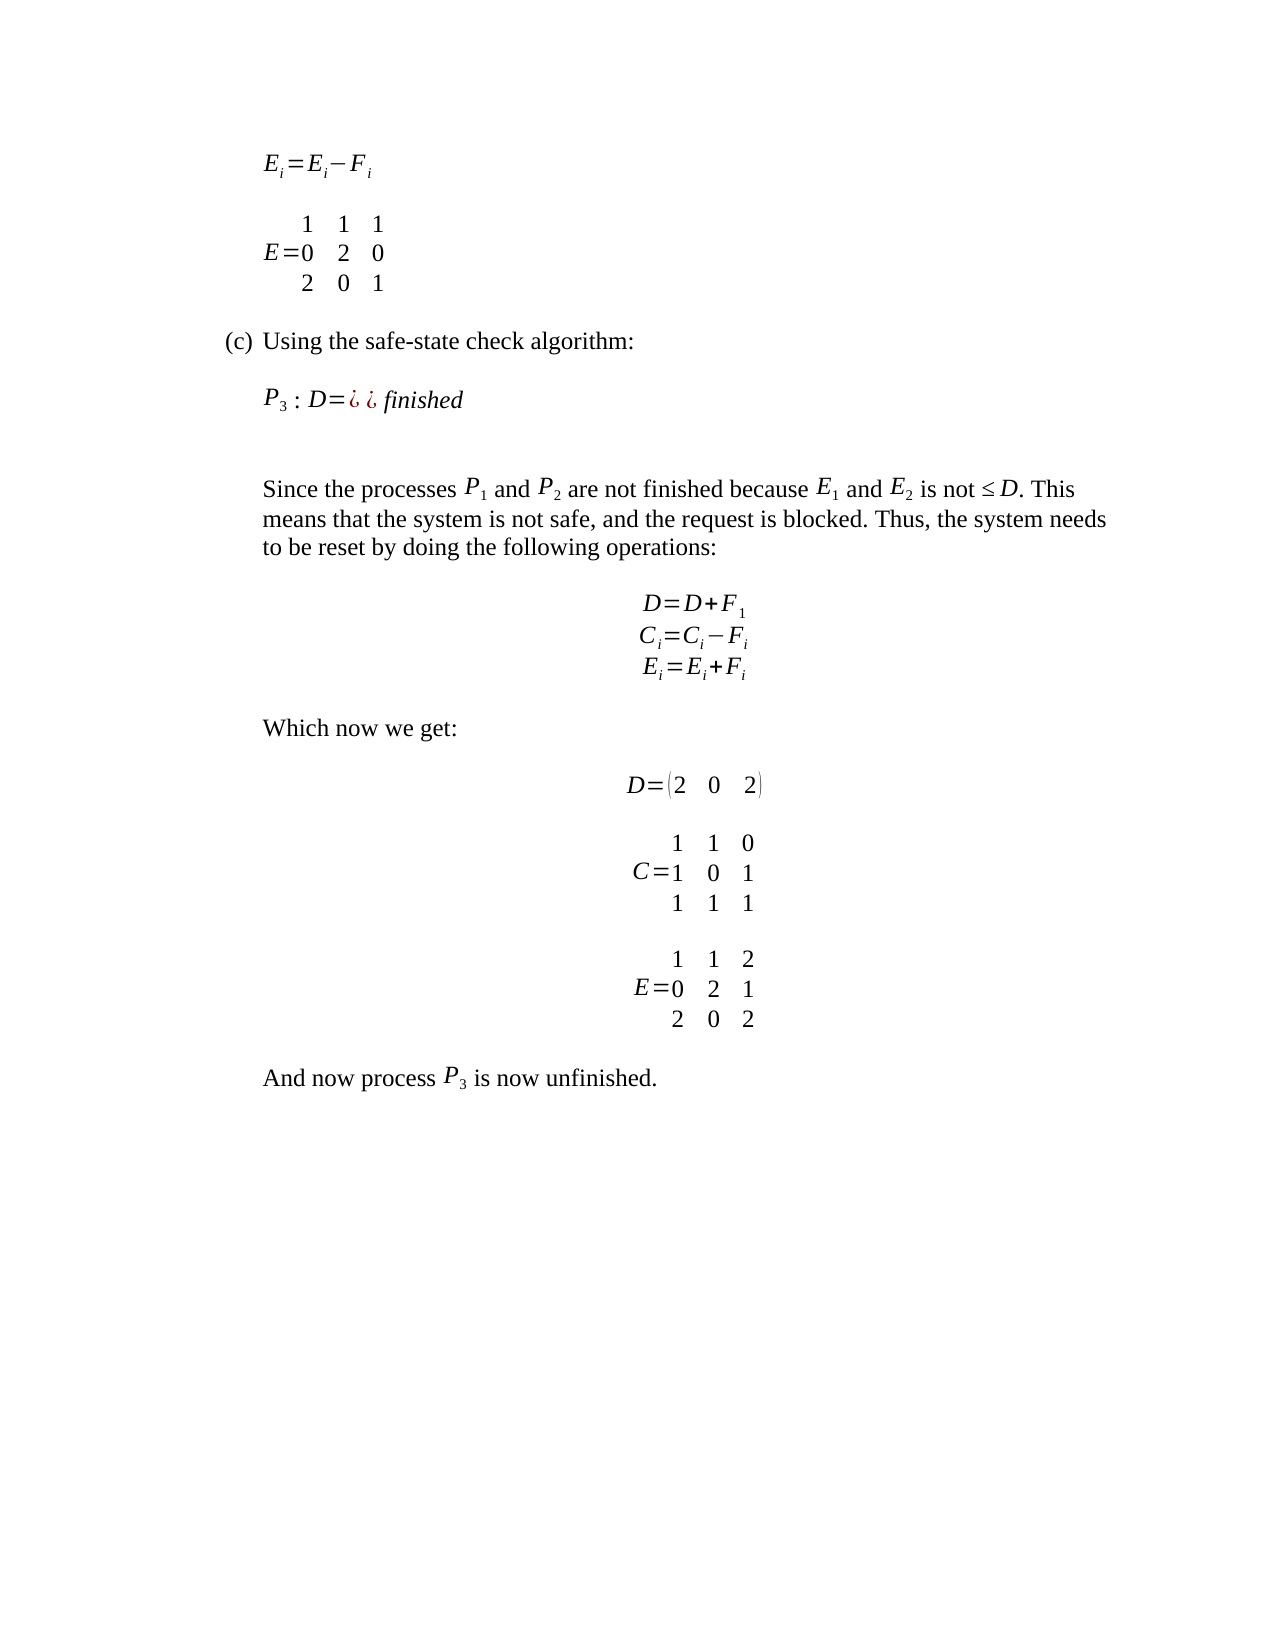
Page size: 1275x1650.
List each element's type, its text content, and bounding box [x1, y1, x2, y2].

list Using the safe-state check algorithm: [225, 326, 1125, 355]
text And now process is now unfinished. [262, 1062, 1125, 1093]
list : finished [262, 383, 1125, 415]
text Which now we get: [262, 713, 1125, 742]
text Since the processes and are not finished because and is not . This means that the system is not safe, and the request is blocked. Thus, the system needs to be reset by doing the following operations: [262, 472, 1125, 561]
